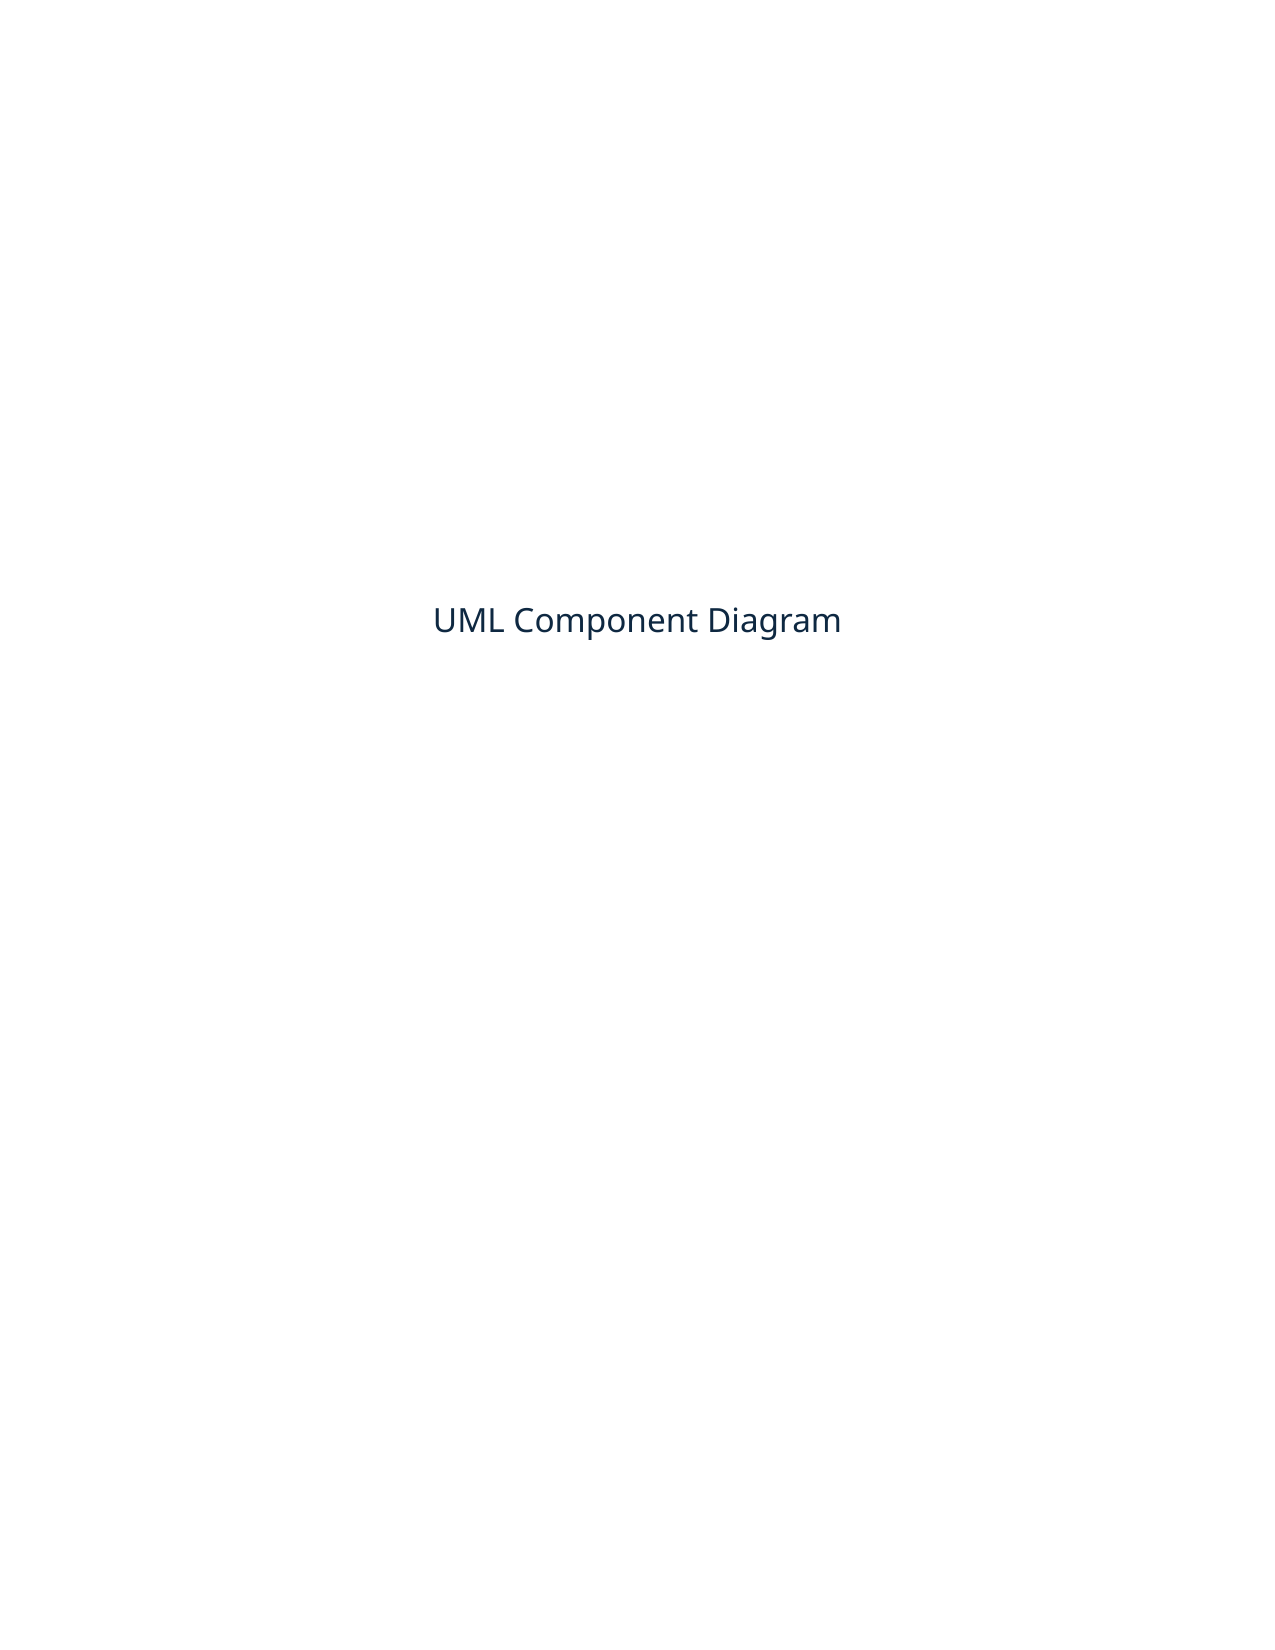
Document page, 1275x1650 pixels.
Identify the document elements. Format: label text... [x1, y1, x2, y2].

text UML Component Diagram [150, 597, 1125, 642]
